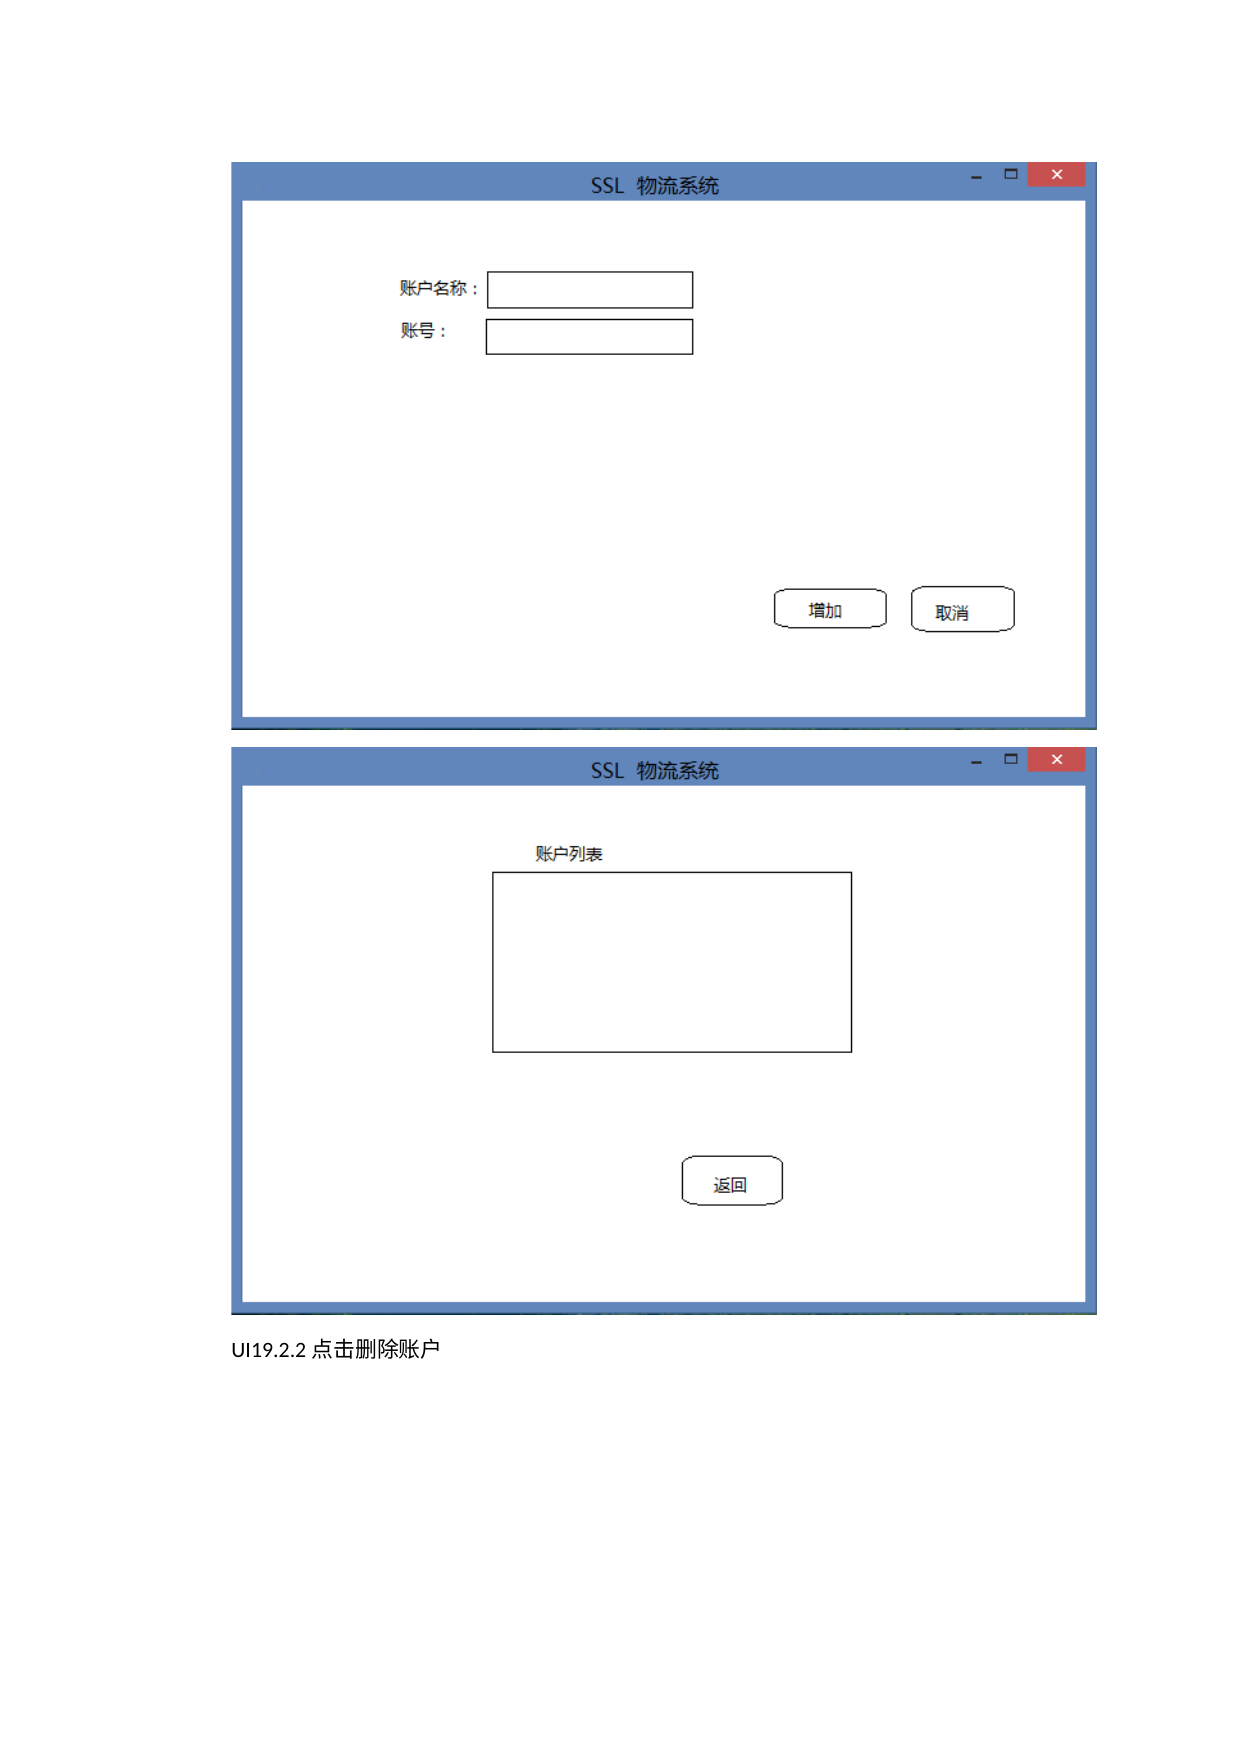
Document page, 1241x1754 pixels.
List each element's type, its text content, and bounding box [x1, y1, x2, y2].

picture [231, 162, 1097, 730]
picture [231, 747, 1097, 1315]
text UI19.2.2 点击删除账户 [187, 1332, 1053, 1364]
